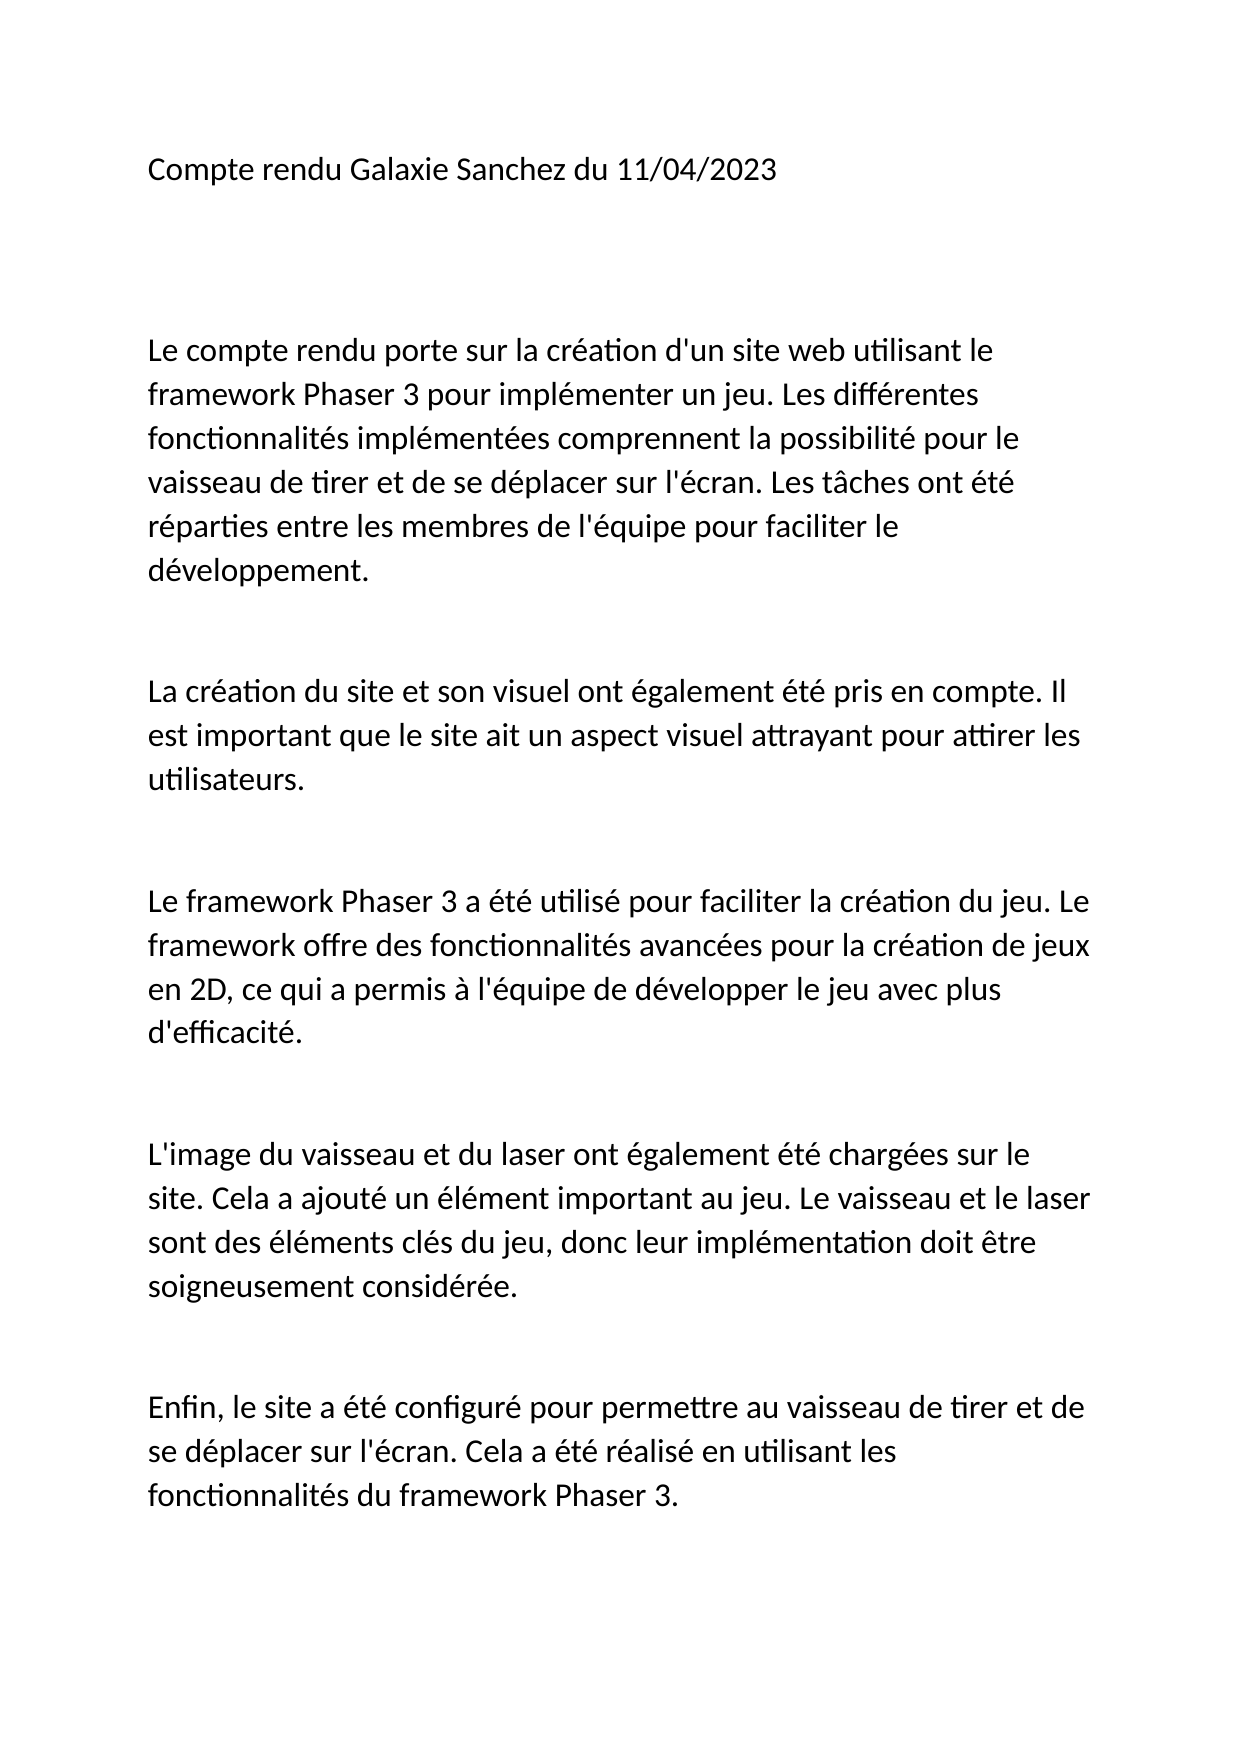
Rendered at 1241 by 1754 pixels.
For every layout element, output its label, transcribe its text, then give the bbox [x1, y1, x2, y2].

text L'image du vaisseau et du laser ont également été chargées sur le site. Cela a ajouté un élément important au jeu. Le vaisseau et le laser sont des éléments clés du jeu, donc leur implémentation doit être soigneusement considérée. [148, 1133, 1093, 1305]
text Le framework Phaser 3 a été utilisé pour faciliter la création du jeu. Le framework offre des fonctionnalités avancées pour la création de jeux en 2D, ce qui a permis à l'équipe de développer le jeu avec plus d'efficacité. [148, 880, 1093, 1052]
text Enfin, le site a été configuré pour permettre au vaisseau de tirer et de se déplacer sur l'écran. Cela a été réalisé en utilisant les fonctionnalités du framework Phaser 3. [148, 1386, 1093, 1514]
text Compte rendu Galaxie Sanchez du 11/04/2023 [148, 148, 1093, 188]
text La création du site et son visuel ont également été pris en compte. Il est important que le site ait un aspect visuel attrayant pour attirer les utilisateurs. [148, 671, 1093, 799]
text Le compte rendu porte sur la création d'un site web utilisant le framework Phaser 3 pour implémenter un jeu. Les différentes fonctionnalités implémentées comprennent la possibilité pour le vaisseau de tirer et de se déplacer sur l'écran. Les tâches ont été réparties entre les membres de l'équipe pour faciliter le développement. [148, 329, 1093, 590]
